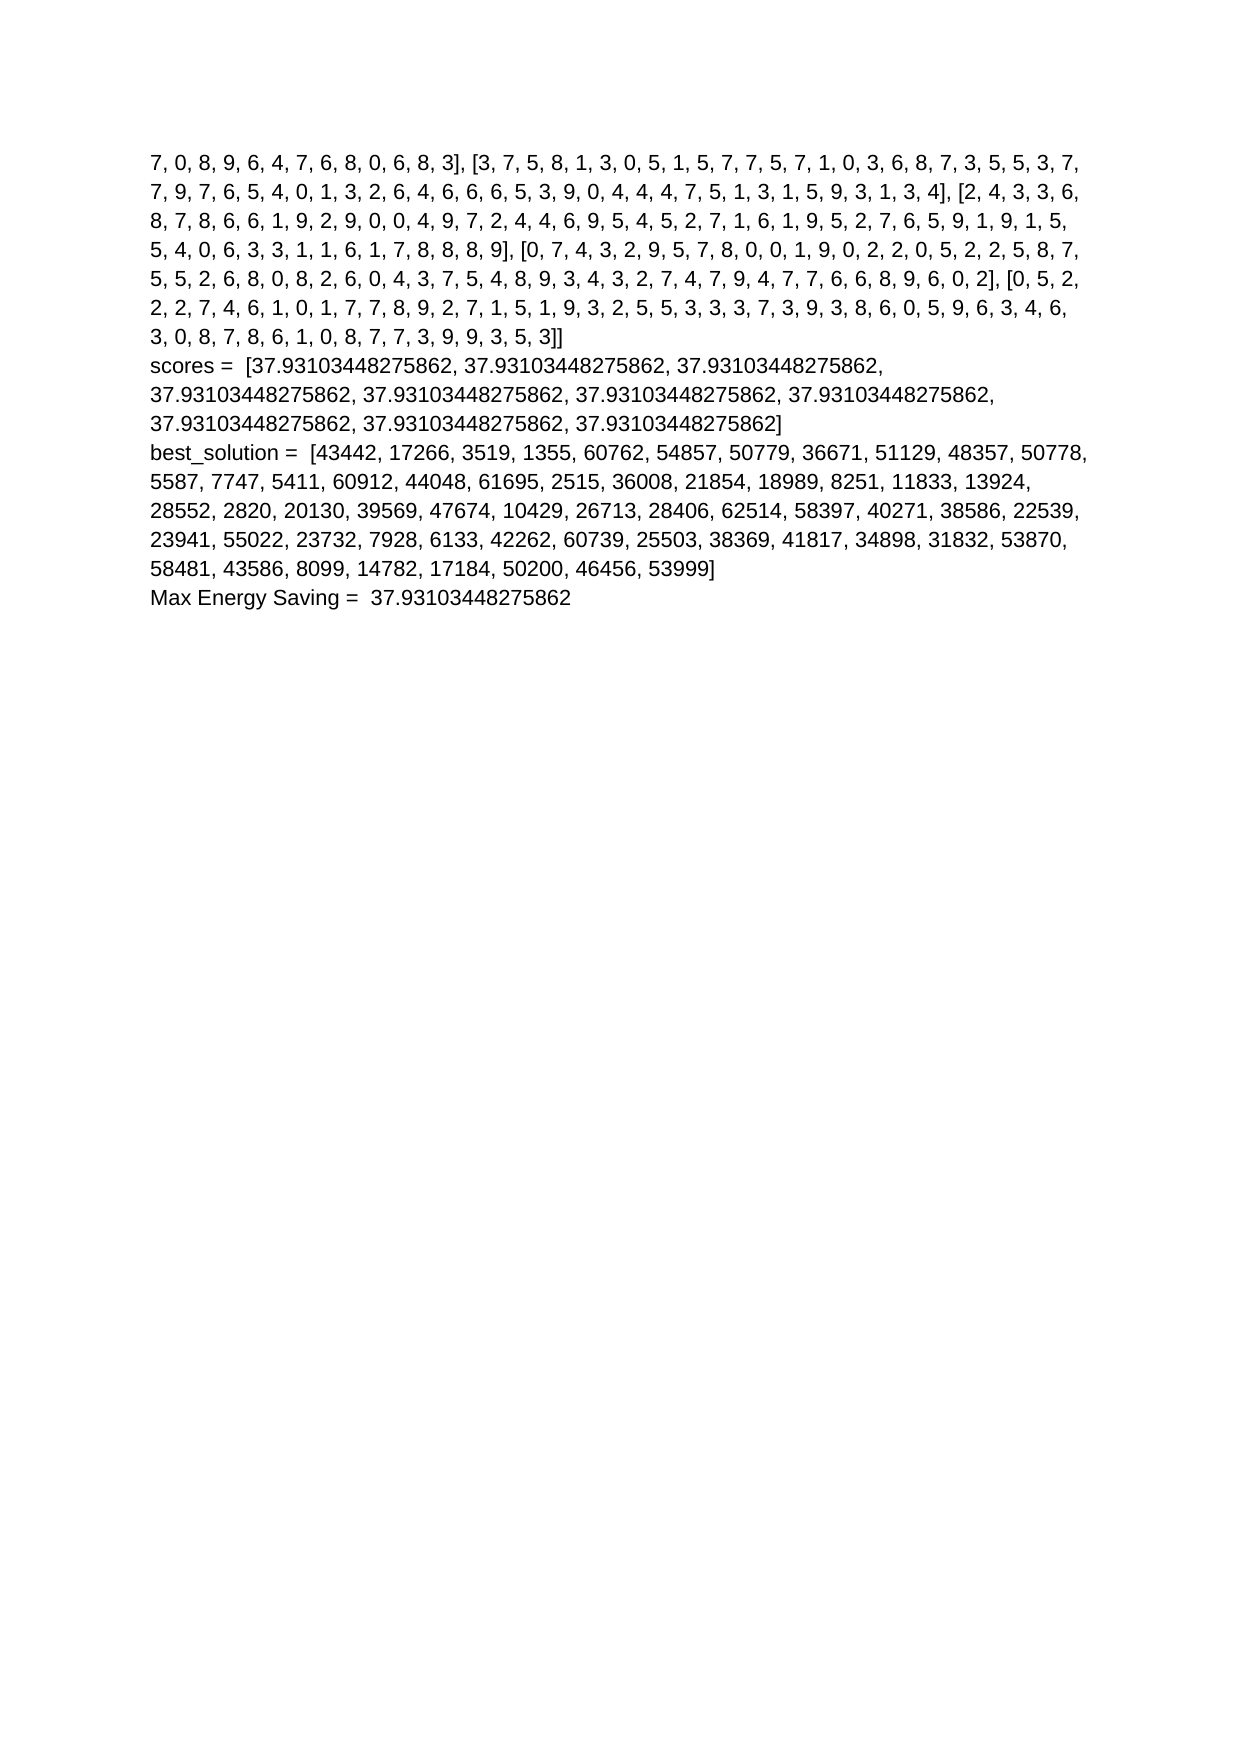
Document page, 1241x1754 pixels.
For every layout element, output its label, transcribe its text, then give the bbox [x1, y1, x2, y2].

text Max Energy Saving = 37.93103448275862 [150, 584, 1090, 609]
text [150, 150, 1090, 349]
text scores = [37.93103448275862, 37.93103448275862, 37.93103448275862, 37.93103448275862, 37.93103448275862, 37.93103448275862, 37.93103448275862, 37.93103448275862, 37.93103448275862, 37.93103448275862] [150, 353, 1090, 436]
text best_solution = [43442, 17266, 3519, 1355, 60762, 54857, 50779, 36671, 51129, 48357, 50778, 5587, 7747, 5411, 60912, 44048, 61695, 2515, 36008, 21854, 18989, 8251, 11833, 13924, 28552, 2820, 20130, 39569, 47674, 10429, 26713, 28406, 62514, 58397, 40271, 38586, 22539, 23941, 55022, 23732, 7928, 6133, 42262, 60739, 25503, 38369, 41817, 34898, 31832, 53870, 58481, 43586, 8099, 14782, 17184, 50200, 46456, 53999] [150, 439, 1090, 581]
